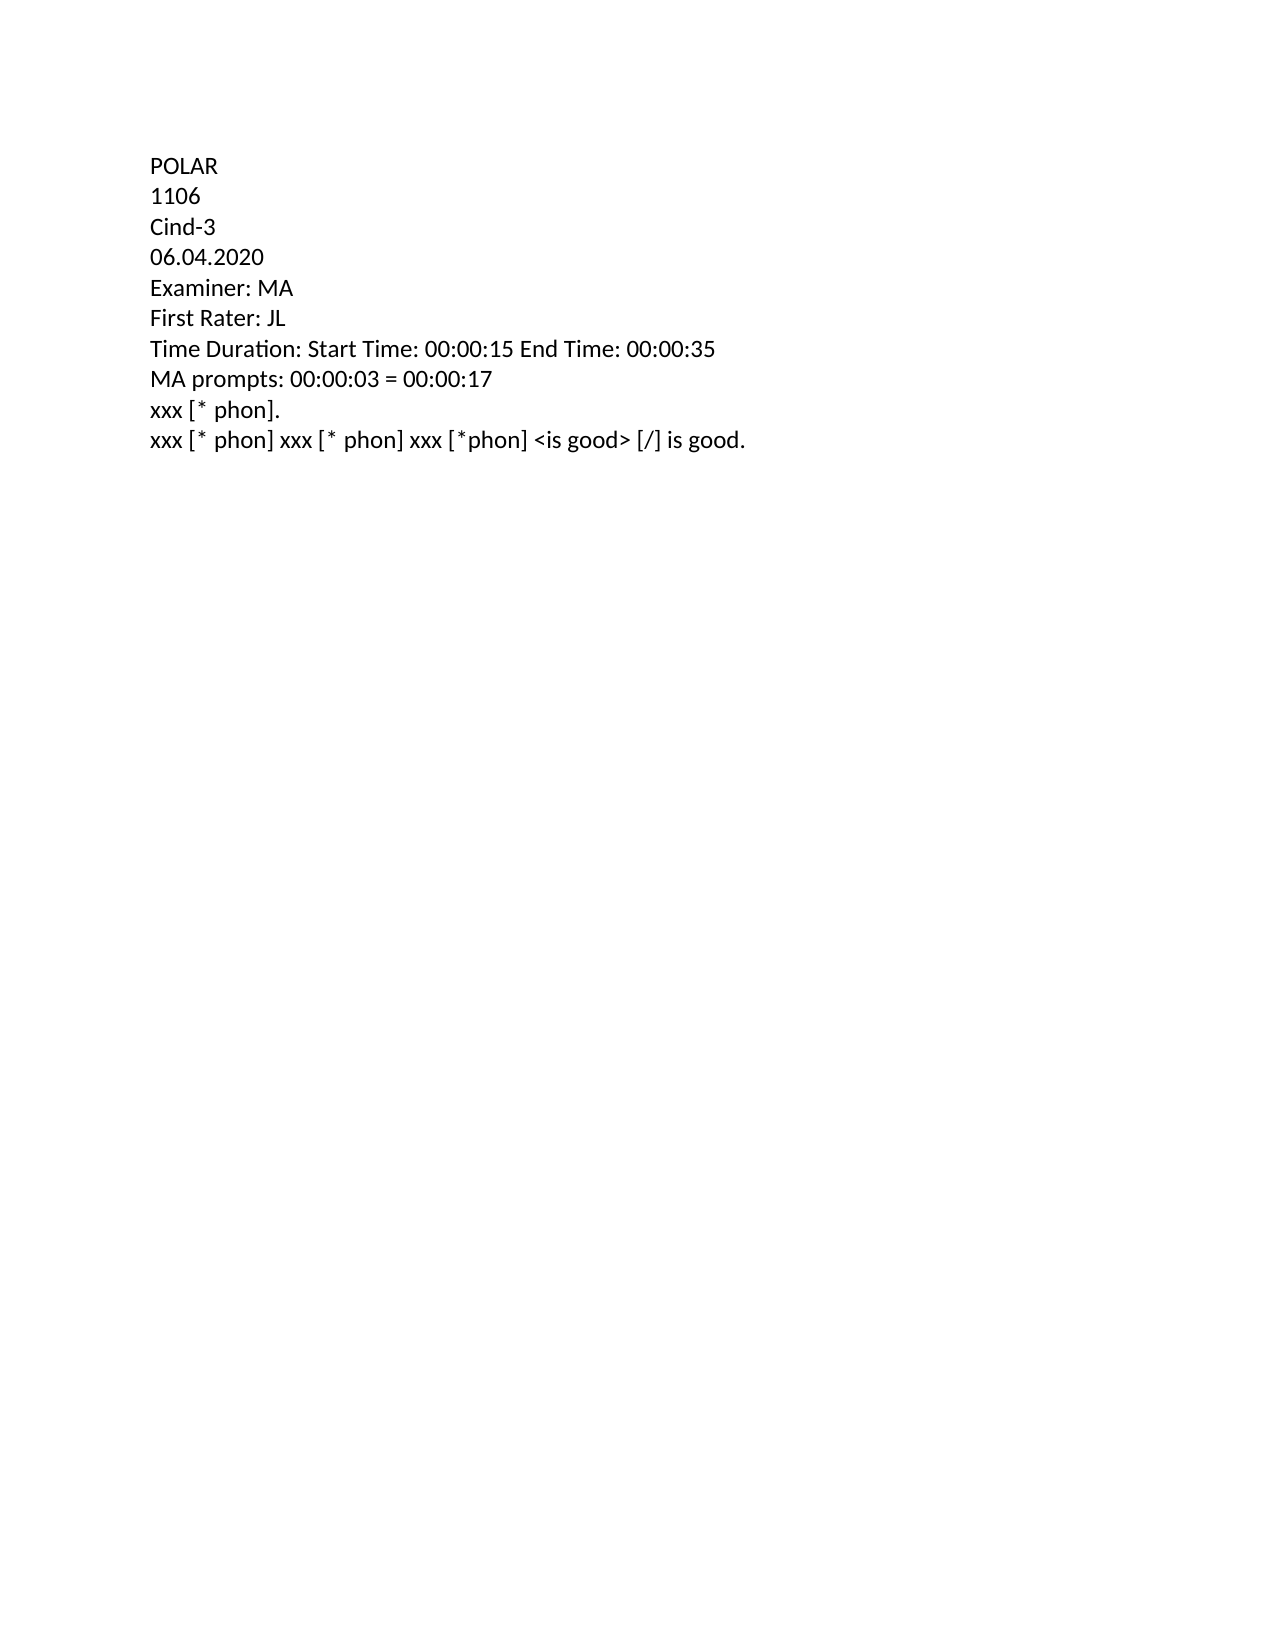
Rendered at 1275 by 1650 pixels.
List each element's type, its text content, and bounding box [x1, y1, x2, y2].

text POLAR 1106 [150, 150, 1125, 211]
text xxx [* phon] xxx [* phon] xxx [*phon] <is good> [/] is good. [150, 425, 1125, 455]
text Examiner: MA [150, 272, 1125, 303]
text 06.04.2020 [150, 242, 1125, 272]
text Cind-3 [150, 211, 1125, 242]
text First Rater: JL [150, 303, 1125, 333]
text xxx [* phon]. [150, 394, 1125, 425]
text MA prompts: 00:00:03 = 00:00:17 [150, 364, 1125, 394]
text Time Duration: Start Time: 00:00:15 End Time: 00:00:35 [150, 333, 1125, 364]
